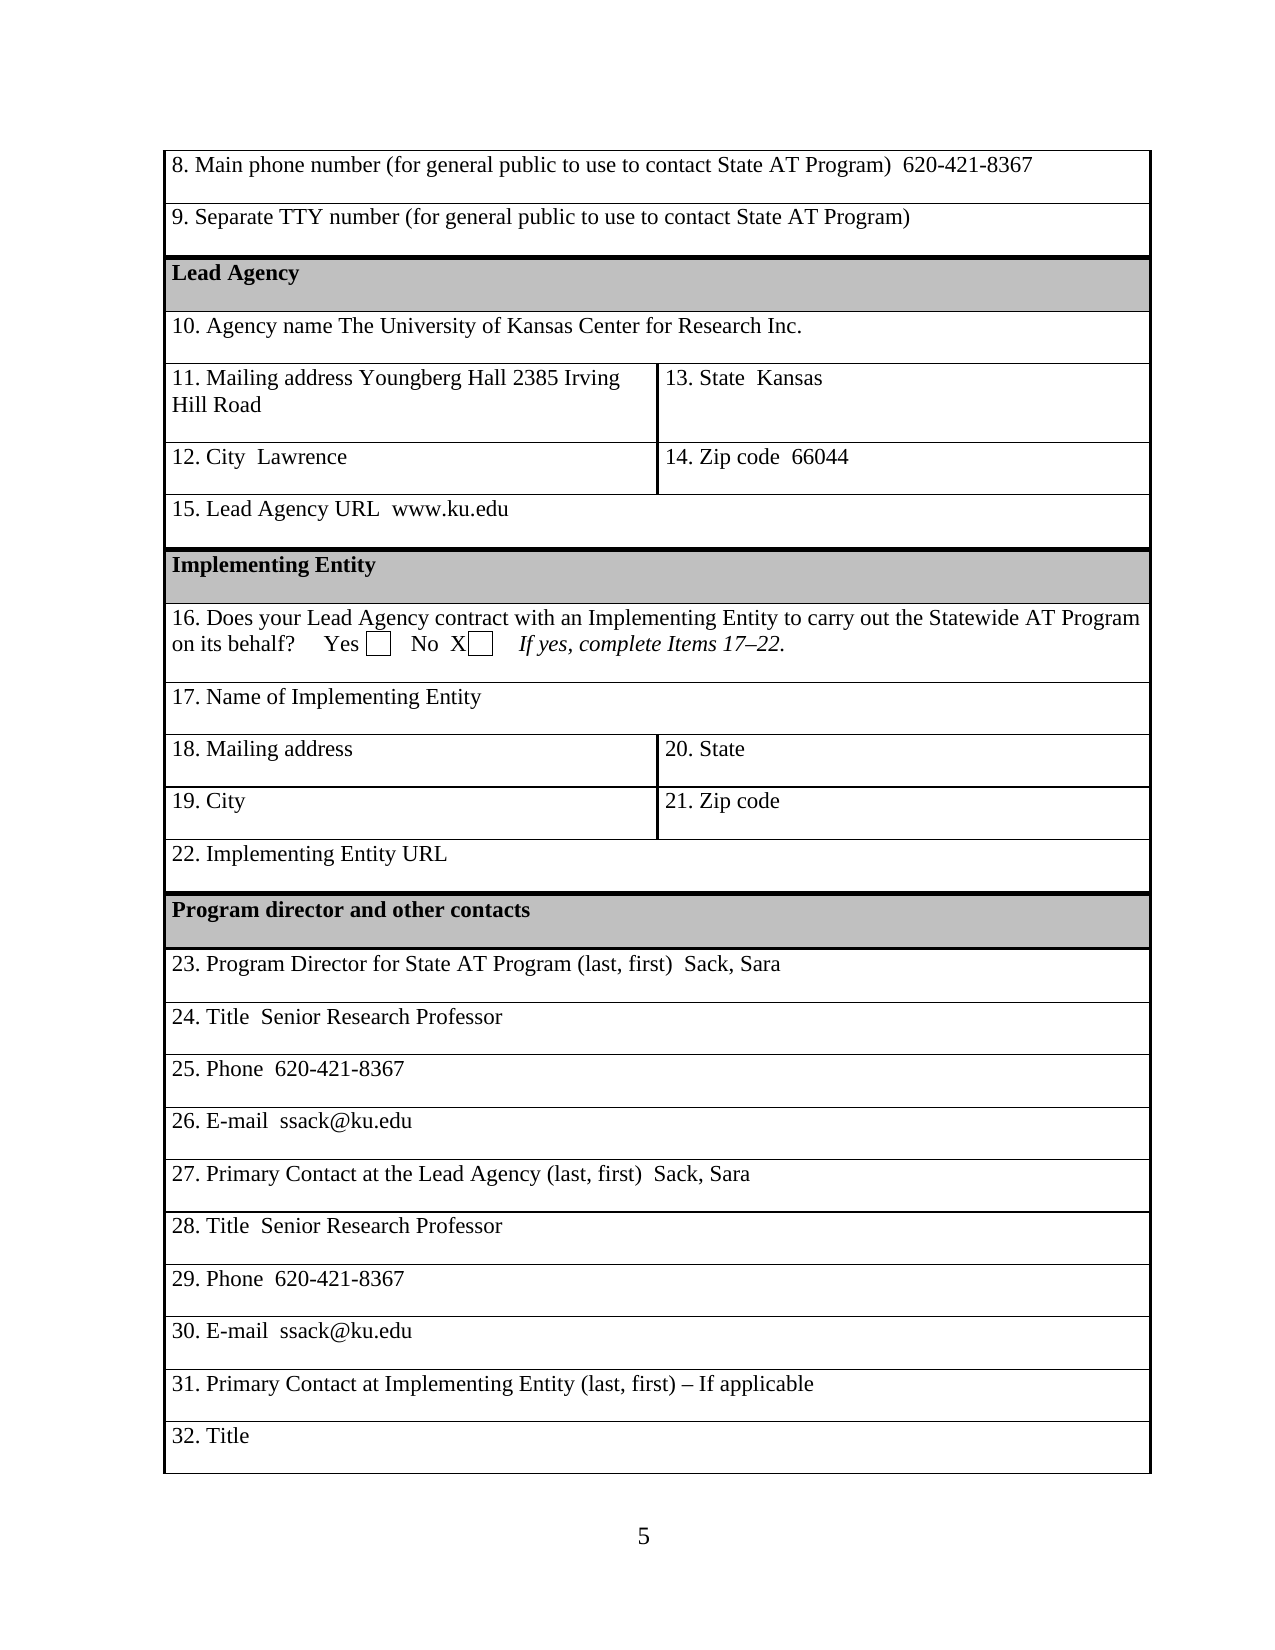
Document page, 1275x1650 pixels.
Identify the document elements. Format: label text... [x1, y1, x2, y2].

table_cell 10. Agency name The University of Kansas Center for Research Inc. [166, 312, 1149, 363]
table_cell 23. Program Director for State AT Program (last, first) Sack, Sara [166, 950, 1149, 1002]
table_cell 18. Mailing address [166, 735, 656, 786]
table_cell 12. City Lawrence [166, 443, 656, 494]
table_cell 29. Phone 620-421-8367 [166, 1265, 1149, 1316]
table_cell Program director and other contacts [166, 896, 1149, 947]
table_cell 24. Title Senior Research Professor [166, 1003, 1149, 1054]
table_cell 9. Separate TTY number (for general public to use to contact State AT Program) [166, 204, 1149, 255]
table_cell 8. Main phone number (for general public to use to contact State AT Program) 620-421-8367 [166, 151, 1149, 202]
table_cell 20. State [659, 735, 1149, 786]
table_cell 19. City [166, 788, 656, 839]
table_cell 21. Zip code [659, 788, 1149, 839]
table_cell 14. Zip code 66044 [659, 443, 1149, 494]
table_cell 22. Implementing Entity URL [166, 840, 1149, 891]
table_cell 11. Mailing address Youngberg Hall 2385 Irving Hill Road [166, 364, 656, 442]
table_cell 13. State Kansas [659, 364, 1149, 442]
table_cell 27. Primary Contact at the Lead Agency (last, first) Sack, Sara [166, 1160, 1149, 1211]
table_cell 25. Phone 620-421-8367 [166, 1055, 1149, 1107]
table_cell Lead Agency [166, 260, 1149, 311]
table_cell 30. E-mail ssack@ku.edu [166, 1317, 1149, 1368]
table_cell 26. E-mail ssack@ku.edu [166, 1108, 1149, 1159]
table_cell 32. Title [166, 1422, 1149, 1473]
table_cell Implementing Entity [166, 552, 1149, 603]
table_cell 16. Does your Lead Agency contract with an Implementing Entity to carry out the Statewide AT Program on its behalf? Yes No X If yes, complete Items 17–22. [166, 604, 1149, 682]
table_cell 17. Name of Implementing Entity [166, 683, 1149, 734]
table_cell 15. Lead Agency URL www.ku.edu [166, 495, 1149, 547]
table_cell 28. Title Senior Research Professor [166, 1213, 1149, 1264]
table_cell 31. Primary Contact at Implementing Entity (last, first) – If applicable [166, 1370, 1149, 1421]
